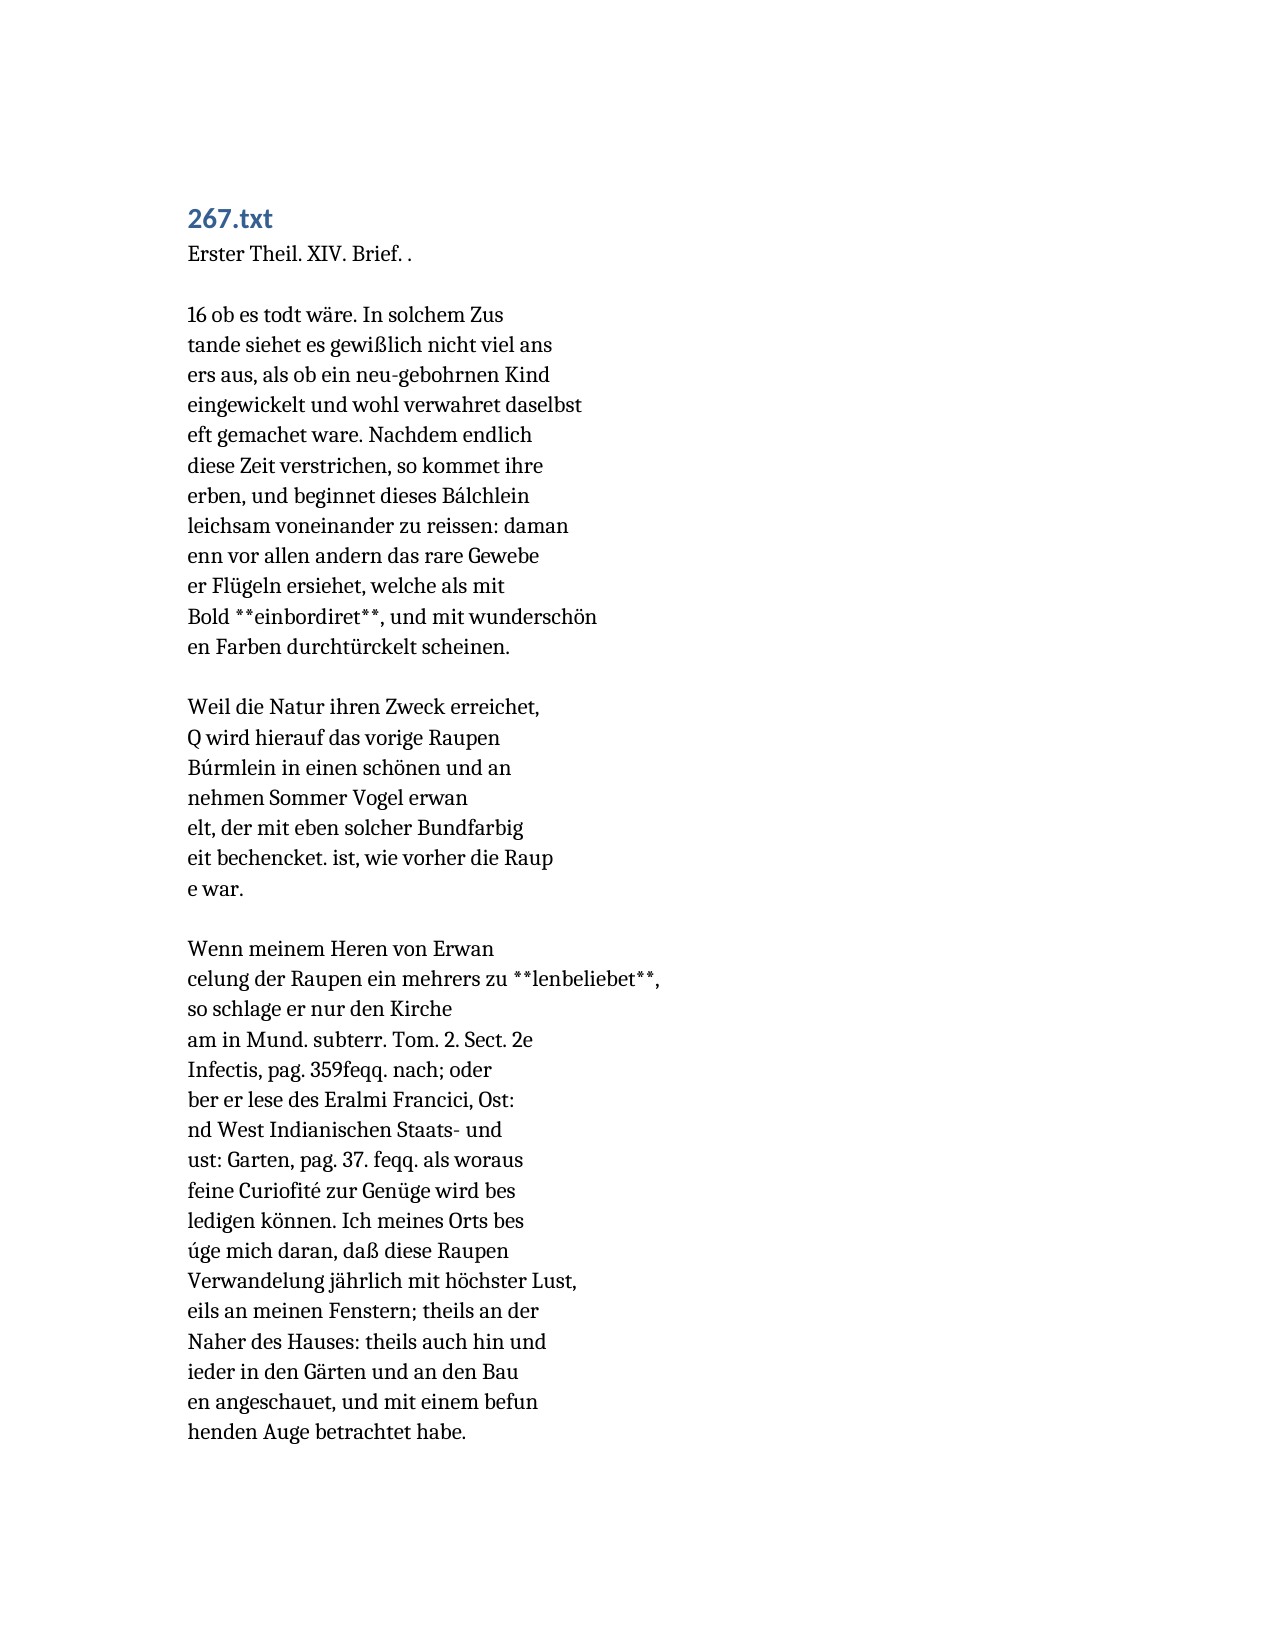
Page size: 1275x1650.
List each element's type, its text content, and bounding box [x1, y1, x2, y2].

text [187, 241, 1087, 1476]
subtitle 267.txt [187, 200, 1087, 236]
